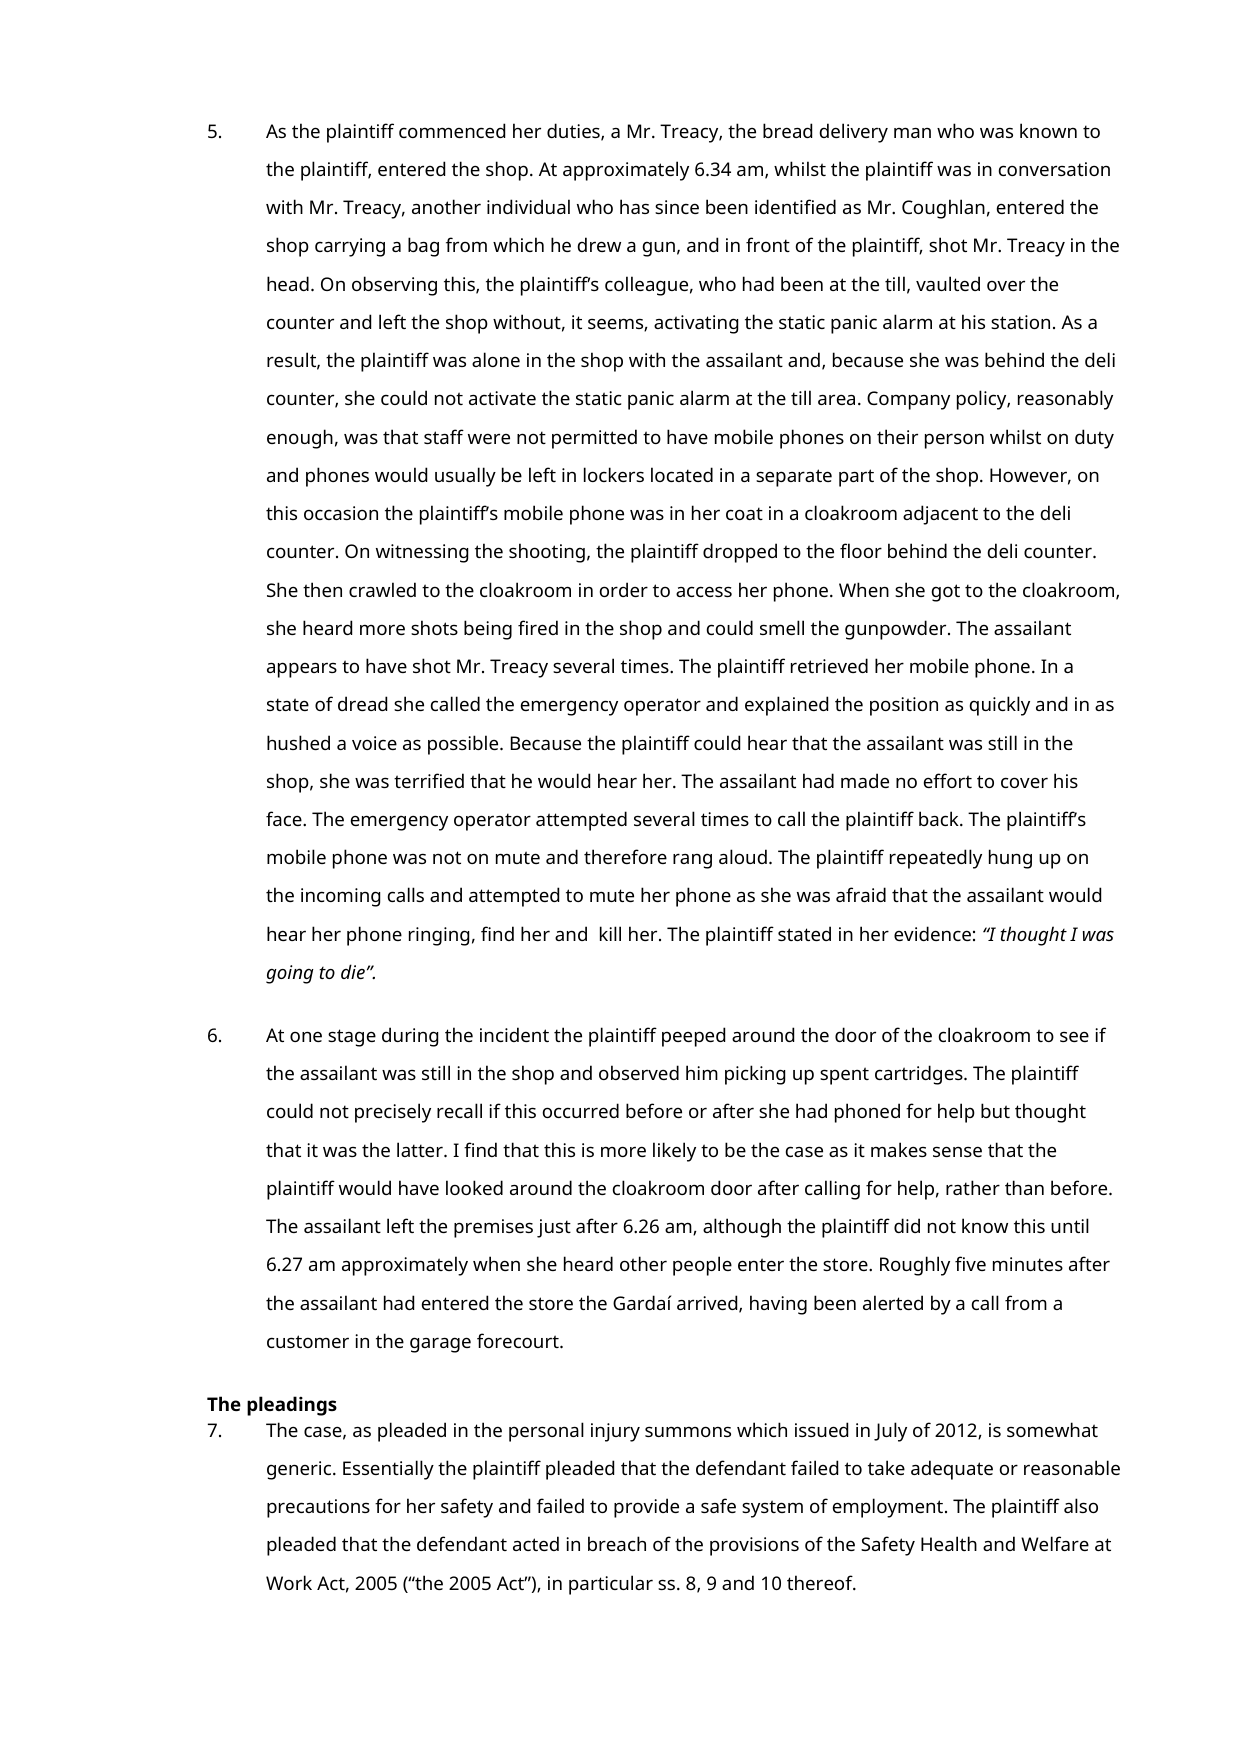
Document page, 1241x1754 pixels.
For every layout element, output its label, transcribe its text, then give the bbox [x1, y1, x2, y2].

text 7. The case, as pleaded in the personal injury summons which issued in July of 2012, is somewhat generic. Essentially the plaintiff pleaded that the defendant failed to take adequate or reasonable precautions for her safety and failed to provide a safe system of employment. The plaintiff also pleaded that the defendant acted in breach of the provisions of the Safety Health and Welfare at Work Act, 2005 (“the 2005 Act”), in particular ss. 8, 9 and 10 thereof. [207, 1417, 1122, 1595]
text 6. At one stage during the incident the plaintiff peeped around the door of the cloakroom to see if the assailant was still in the shop and observed him picking up spent cartridges. The plaintiff could not precisely recall if this occurred before or after she had phoned for help but thought that it was the latter. I find that this is more likely to be the case as it makes sense that the plaintiff would have looked around the cloakroom door after calling for help, rather than before. The assailant left the premises just after 6.26 am, although the plaintiff did not know this until 6.27 am approximately when she heard other people enter the store. Roughly five minutes after the assailant had entered the store the Gardaí arrived, having been alerted by a call from a customer in the garage forecourt. [207, 1022, 1122, 1354]
text 5. As the plaintiff commenced her duties, a Mr. Treacy, the bread delivery man who was known to the plaintiff, entered the shop. At approximately 6.34 am, whilst the plaintiff was in conversation with Mr. Treacy, another individual who has since been identified as Mr. Coughlan, entered the shop carrying a bag from which he drew a gun, and in front of the plaintiff, shot Mr. Treacy in the head. On observing this, the plaintiff’s colleague, who had been at the till, vaulted over the counter and left the shop without, it seems, activating the static panic alarm at his station. As a result, the plaintiff was alone in the shop with the assailant and, because she was behind the deli counter, she could not activate the static panic alarm at the till area. Company policy, reasonably enough, was that staff were not permitted to have mobile phones on their person whilst on duty and phones would usually be left in lockers located in a separate part of the shop. However, on this occasion the plaintiff’s mobile phone was in her coat in a cloakroom adjacent to the deli counter. On witnessing the shooting, the plaintiff dropped to the floor behind the deli counter. She then crawled to the cloakroom in order to access her phone. When she got to the cloakroom, she heard more shots being fired in the shop and could smell the gunpowder. The assailant appears to have shot Mr. Treacy several times. The plaintiff retrieved her mobile phone. In a state of dread she called the emergency operator and explained the position as quickly and in as hushed a voice as possible. Because the plaintiff could hear that the assailant was still in the shop, she was terrified that he would hear her. The assailant had made no effort to cover his face. The emergency operator attempted several times to call the plaintiff back. The plaintiff’s mobile phone was not on mute and therefore rang aloud. The plaintiff repeatedly hung up on the incoming calls and attempted to mute her phone as she was afraid that the assailant would hear her phone ringing, find her and kill her. The plaintiff stated in her evidence: “I thought I was going to die”. [207, 118, 1122, 985]
subtitle The pleadings [207, 1391, 1122, 1417]
